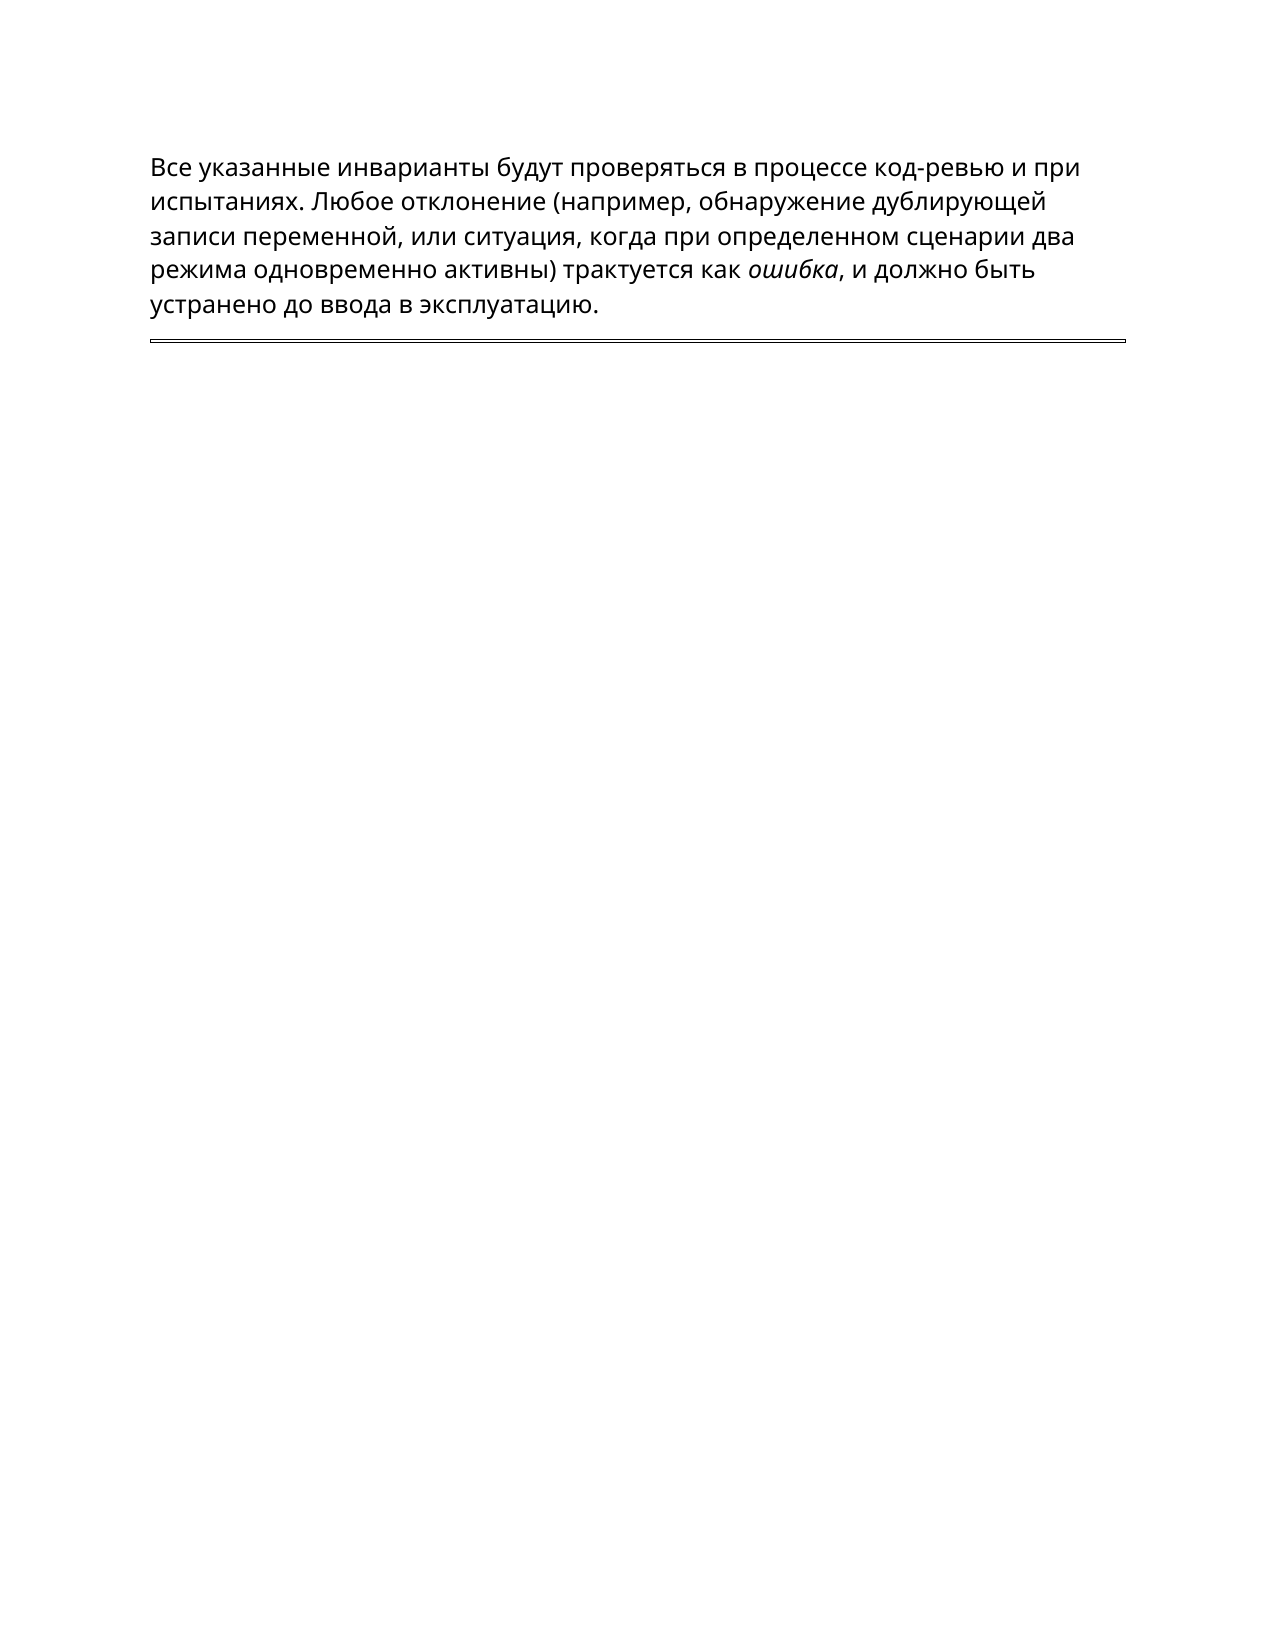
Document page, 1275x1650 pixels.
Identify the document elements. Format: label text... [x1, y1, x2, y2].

text Все указанные инварианты будут проверяться в процессе код-ревью и при испытаниях. Любое отклонение (например, обнаружение дублирующей записи переменной, или ситуация, когда при определенном сценарии два режима одновременно активны) трактуется как ошибка, и должно быть устранено до ввода в эксплуатацию. [150, 150, 1125, 320]
